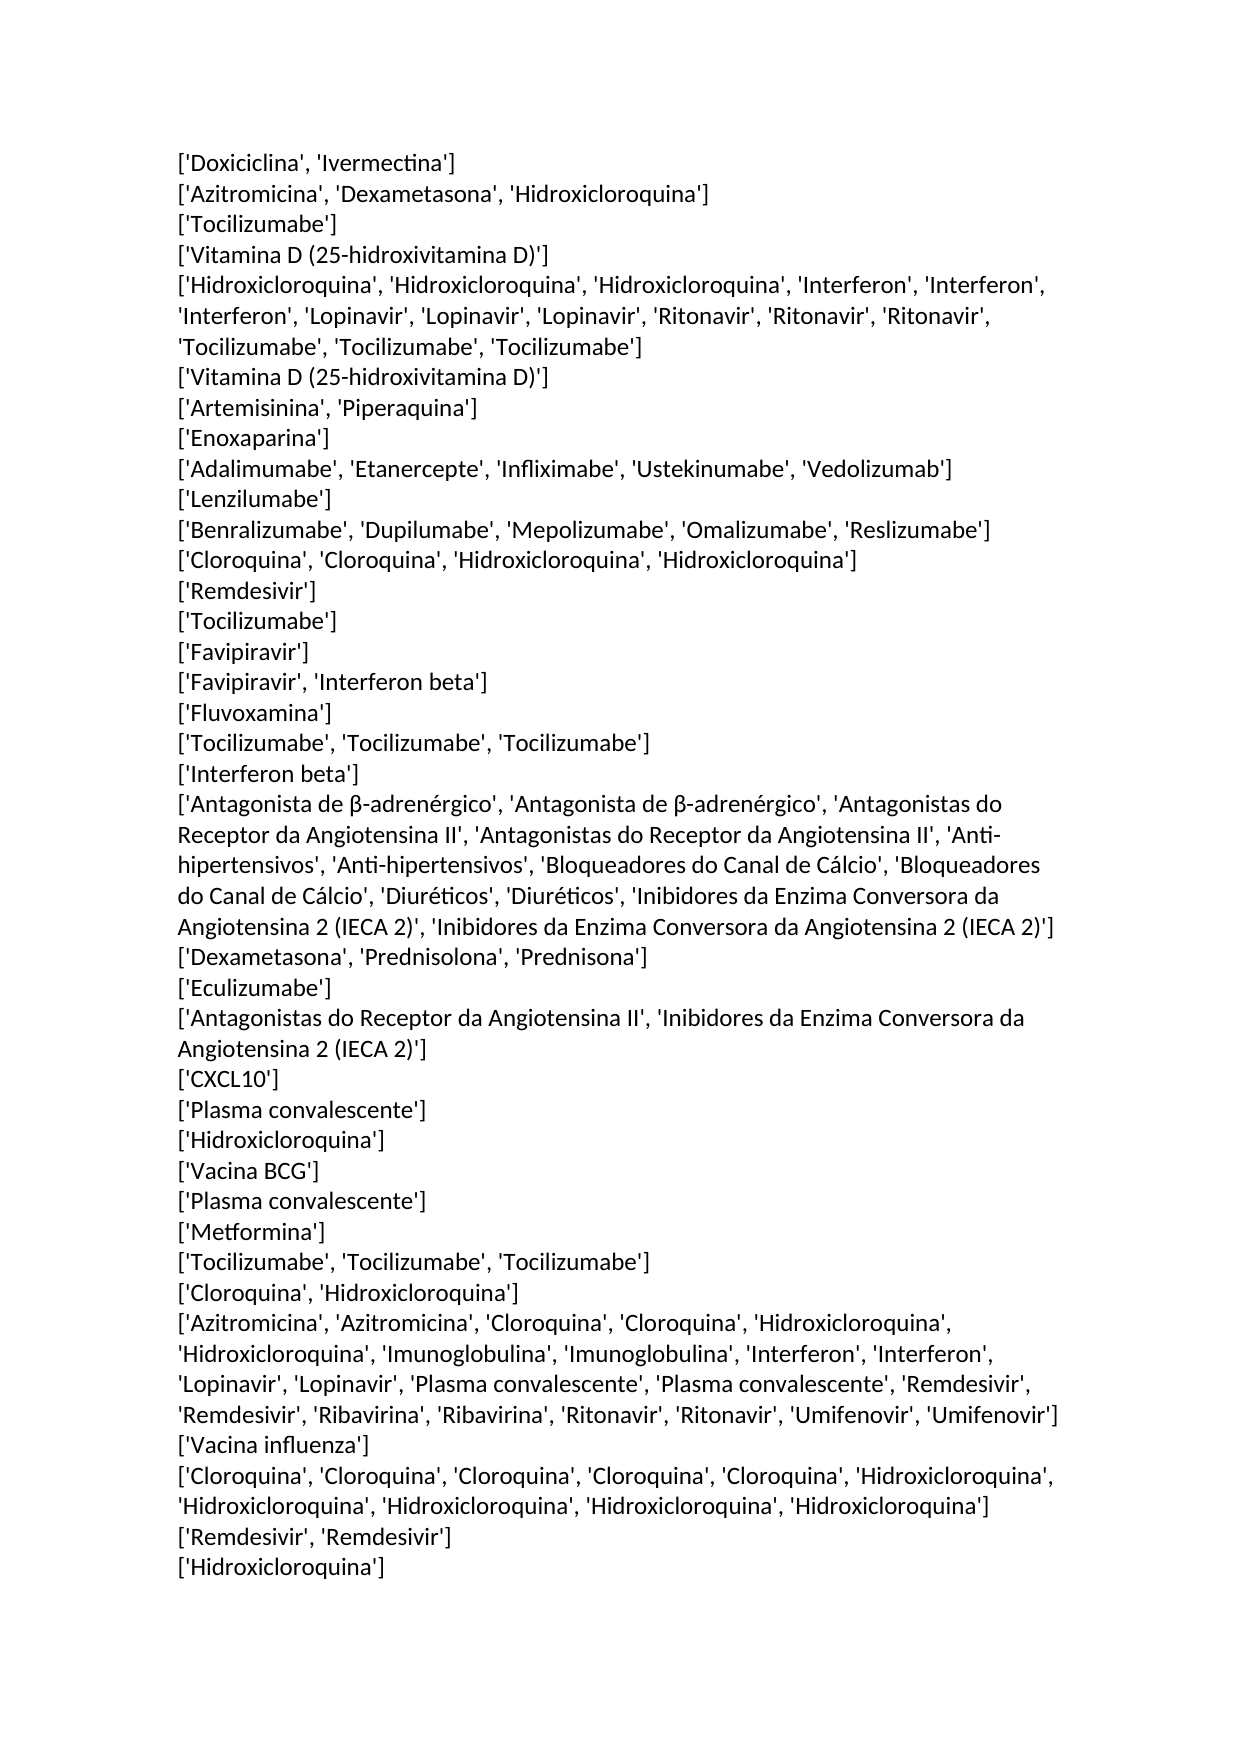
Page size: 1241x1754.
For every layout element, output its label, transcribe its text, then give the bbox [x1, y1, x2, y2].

text ['Cloroquina', 'Cloroquina', 'Hidroxicloroquina', 'Hidroxicloroquina'] [177, 544, 1063, 575]
text ['Tocilizumabe'] [177, 209, 1063, 239]
text ['Hidroxicloroquina', 'Hidroxicloroquina', 'Hidroxicloroquina', 'Interferon', 'Interferon', 'Interferon', 'Lopinavir', 'Lopinavir', 'Lopinavir', 'Ritonavir', 'Ritonavir', 'Ritonavir', 'Tocilizumabe', 'Tocilizumabe', 'Tocilizumabe'] [177, 270, 1063, 361]
text ['Tocilizumabe', 'Tocilizumabe', 'Tocilizumabe'] [177, 727, 1063, 758]
text ['Hidroxicloroquina'] [177, 1552, 1063, 1582]
text ['Antagonista de β-adrenérgico', 'Antagonista de β-adrenérgico', 'Antagonistas do Receptor da Angiotensina II', 'Antagonistas do Receptor da Angiotensina II', 'Anti-hipertensivos', 'Anti-hipertensivos', 'Bloqueadores do Canal de Cálcio', 'Bloqueadores do Canal de Cálcio', 'Diuréticos', 'Diuréticos', 'Inibidores da Enzima Conversora da Angiotensina 2 (IECA 2)', 'Inibidores da Enzima Conversora da Angiotensina 2 (IECA 2)'] [177, 788, 1063, 941]
text ['Plasma convalescente'] [177, 1094, 1063, 1124]
text ['Lenzilumabe'] [177, 483, 1063, 514]
text ['Azitromicina', 'Azitromicina', 'Cloroquina', 'Cloroquina', 'Hidroxicloroquina', 'Hidroxicloroquina', 'Imunoglobulina', 'Imunoglobulina', 'Interferon', 'Interferon', 'Lopinavir', 'Lopinavir', 'Plasma convalescente', 'Plasma convalescente', 'Remdesivir', 'Remdesivir', 'Ribavirina', 'Ribavirina', 'Ritonavir', 'Ritonavir', 'Umifenovir', 'Umifenovir'] [177, 1307, 1063, 1429]
text ['Adalimumabe', 'Etanercepte', 'Infliximabe', 'Ustekinumabe', 'Vedolizumab'] [177, 453, 1063, 483]
text ['Artemisinina', 'Piperaquina'] [177, 392, 1063, 422]
text ['Remdesivir', 'Remdesivir'] [177, 1521, 1063, 1552]
text ['Antagonistas do Receptor da Angiotensina II', 'Inibidores da Enzima Conversora da Angiotensina 2 (IECA 2)'] [177, 1002, 1063, 1063]
text ['Vitamina D (25-hidroxivitamina D)'] [177, 361, 1063, 392]
text ['Favipiravir', 'Interferon beta'] [177, 666, 1063, 697]
text ['Remdesivir'] [177, 575, 1063, 605]
text ['Tocilizumabe', 'Tocilizumabe', 'Tocilizumabe'] [177, 1246, 1063, 1277]
text ['Vacina BCG'] [177, 1155, 1063, 1185]
text ['Fluvoxamina'] [177, 697, 1063, 727]
text ['Dexametasona', 'Prednisolona', 'Prednisona'] [177, 941, 1063, 972]
text ['Doxiciclina', 'Ivermectina'] [177, 148, 1063, 178]
text ['Benralizumabe', 'Dupilumabe', 'Mepolizumabe', 'Omalizumabe', 'Reslizumabe'] [177, 514, 1063, 544]
text ['Plasma convalescente'] [177, 1185, 1063, 1216]
text ['Cloroquina', 'Cloroquina', 'Cloroquina', 'Cloroquina', 'Cloroquina', 'Hidroxicloroquina', 'Hidroxicloroquina', 'Hidroxicloroquina', 'Hidroxicloroquina', 'Hidroxicloroquina'] [177, 1460, 1063, 1521]
text ['Vitamina D (25-hidroxivitamina D)'] [177, 239, 1063, 270]
text ['Tocilizumabe'] [177, 605, 1063, 636]
text ['Hidroxicloroquina'] [177, 1124, 1063, 1155]
text ['Eculizumabe'] [177, 972, 1063, 1002]
text ['Interferon beta'] [177, 758, 1063, 788]
text ['CXCL10'] [177, 1063, 1063, 1094]
text ['Metformina'] [177, 1216, 1063, 1246]
text ['Enoxaparina'] [177, 422, 1063, 453]
text ['Favipiravir'] [177, 636, 1063, 666]
text ['Azitromicina', 'Dexametasona', 'Hidroxicloroquina'] [177, 178, 1063, 209]
text ['Vacina influenza'] [177, 1429, 1063, 1460]
text ['Cloroquina', 'Hidroxicloroquina'] [177, 1277, 1063, 1307]
